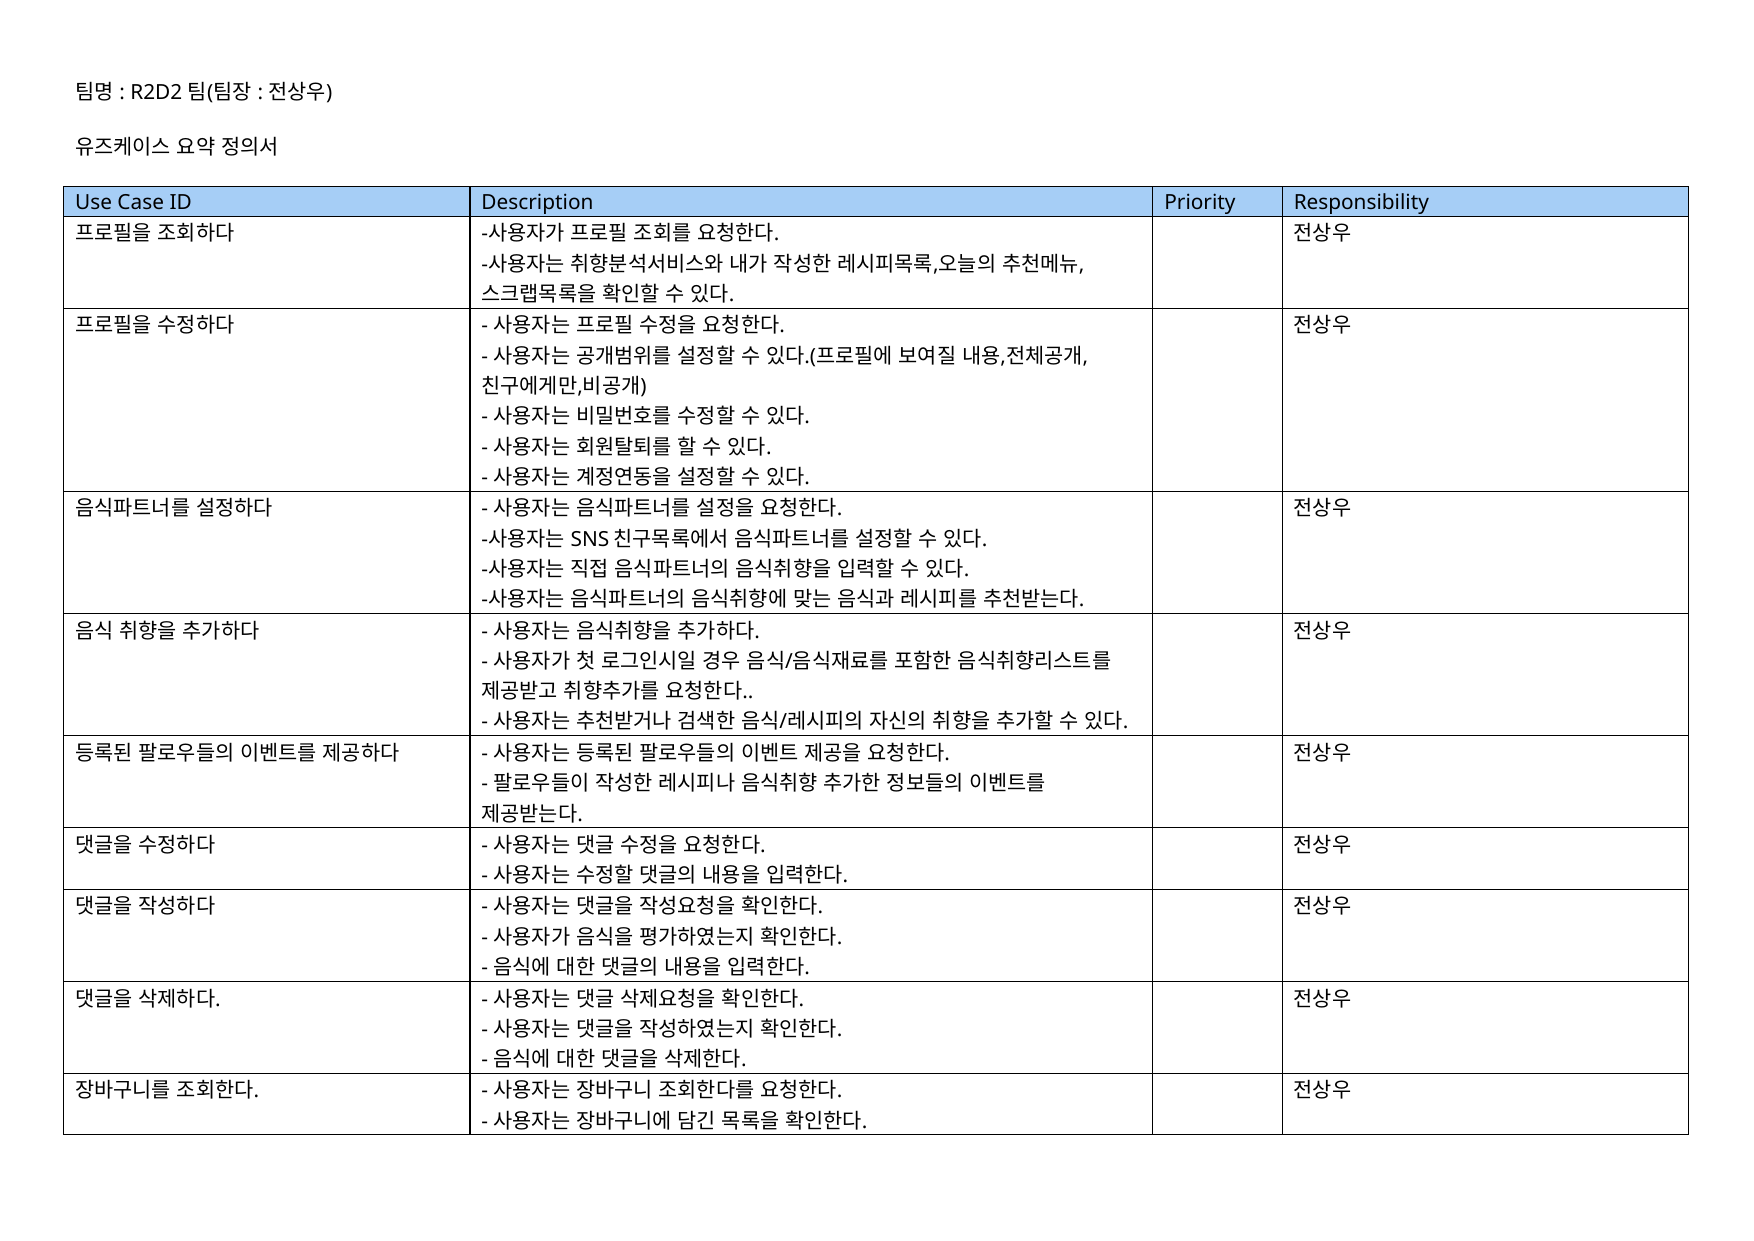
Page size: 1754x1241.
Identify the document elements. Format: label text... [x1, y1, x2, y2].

text 유즈케이스 요약 정의서 [75, 131, 1679, 161]
table_cell 전상우 [1283, 736, 1688, 827]
table_cell [1153, 890, 1282, 981]
table_cell -사용자가 프로필 조회를 요청한다. -사용자는 취향분석서비스와 내가 작성한 레시피목록,오늘의 추천메뉴,스크랩목록을 확인할 수 있다. [471, 217, 1152, 308]
table_cell 전상우 [1283, 217, 1688, 308]
table_cell 댓글을 작성하다 [64, 890, 469, 981]
table_header Priority [1153, 187, 1282, 216]
table_cell 댓글을 수정하다 [64, 828, 469, 889]
table_cell - 사용자는 프로필 수정을 요청한다. - 사용자는 공개범위를 설정할 수 있다.(프로필에 보여질 내용,전체공개,친구에게만,비공개) - 사용자는 비밀번호를 수정할 수 있다. - 사용자는 회원탈퇴를 할 수 있다. - 사용자는 계정연동을 설정할 수 있다. [471, 309, 1152, 491]
table_cell 장바구니를 조회한다. [64, 1074, 469, 1134]
table_cell 음식파트너를 설정하다 [64, 492, 469, 613]
text 팀명 : R2D2 팀(팀장 : 전상우) [75, 75, 1679, 105]
table_cell [1153, 492, 1282, 613]
table_cell 전상우 [1283, 492, 1688, 613]
table_cell - 사용자는 댓글을 작성요청을 확인한다. - 사용자가 음식을 평가하였는지 확인한다. - 음식에 대한 댓글의 내용을 입력한다. [471, 890, 1152, 981]
table_header Use Case ID [64, 187, 469, 216]
table_cell [1153, 1074, 1282, 1134]
table_cell [1153, 982, 1282, 1073]
table_cell - 사용자는 댓글 삭제요청을 확인한다. - 사용자는 댓글을 작성하였는지 확인한다. - 음식에 대한 댓글을 삭제한다. [471, 982, 1152, 1073]
table_cell 프로필을 수정하다 [64, 309, 469, 491]
table_cell - 사용자는 음식취향을 추가하다. - 사용자가 첫 로그인시일 경우 음식/음식재료를 포함한 음식취향리스트를 제공받고 취향추가를 요청한다.. - 사용자는 추천받거나 검색한 음식/레시피의 자신의 취향을 추가할 수 있다. [471, 614, 1152, 735]
table_cell - 사용자는 등록된 팔로우들의 이벤트 제공을 요청한다. - 팔로우들이 작성한 레시피나 음식취향 추가한 정보들의 이벤트를 제공받는다. [471, 736, 1152, 827]
table_cell 전상우 [1283, 982, 1688, 1073]
table_cell - 사용자는 음식파트너를 설정을 요청한다. -사용자는 SNS친구목록에서 음식파트너를 설정할 수 있다. -사용자는 직접 음식파트너의 음식취향을 입력할 수 있다. -사용자는 음식파트너의 음식취향에 맞는 음식과 레시피를 추천받는다. [471, 492, 1152, 613]
table_cell 프로필을 조회하다 [64, 217, 469, 308]
table_cell 전상우 [1283, 828, 1688, 889]
table_cell 댓글을 삭제하다. [64, 982, 469, 1073]
table_cell [1153, 217, 1282, 308]
table_cell [1153, 736, 1282, 827]
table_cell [471, 1074, 1152, 1134]
table_header Description [471, 187, 1152, 216]
table_cell 전상우 [1283, 890, 1688, 981]
table_cell 전상우 [1283, 309, 1688, 491]
table_cell 전상우 [1283, 614, 1688, 735]
table_cell [1153, 614, 1282, 735]
table_cell - 사용자는 댓글 수정을 요청한다. - 사용자는 수정할 댓글의 내용을 입력한다. [471, 828, 1152, 889]
table_cell 등록된 팔로우들의 이벤트를 제공하다 [64, 736, 469, 827]
table_cell [1153, 309, 1282, 491]
table_cell 음식 취향을 추가하다 [64, 614, 469, 735]
table_header Responsibility [1283, 187, 1688, 216]
table_cell 전상우 [1283, 1074, 1688, 1134]
table_cell [1153, 828, 1282, 889]
